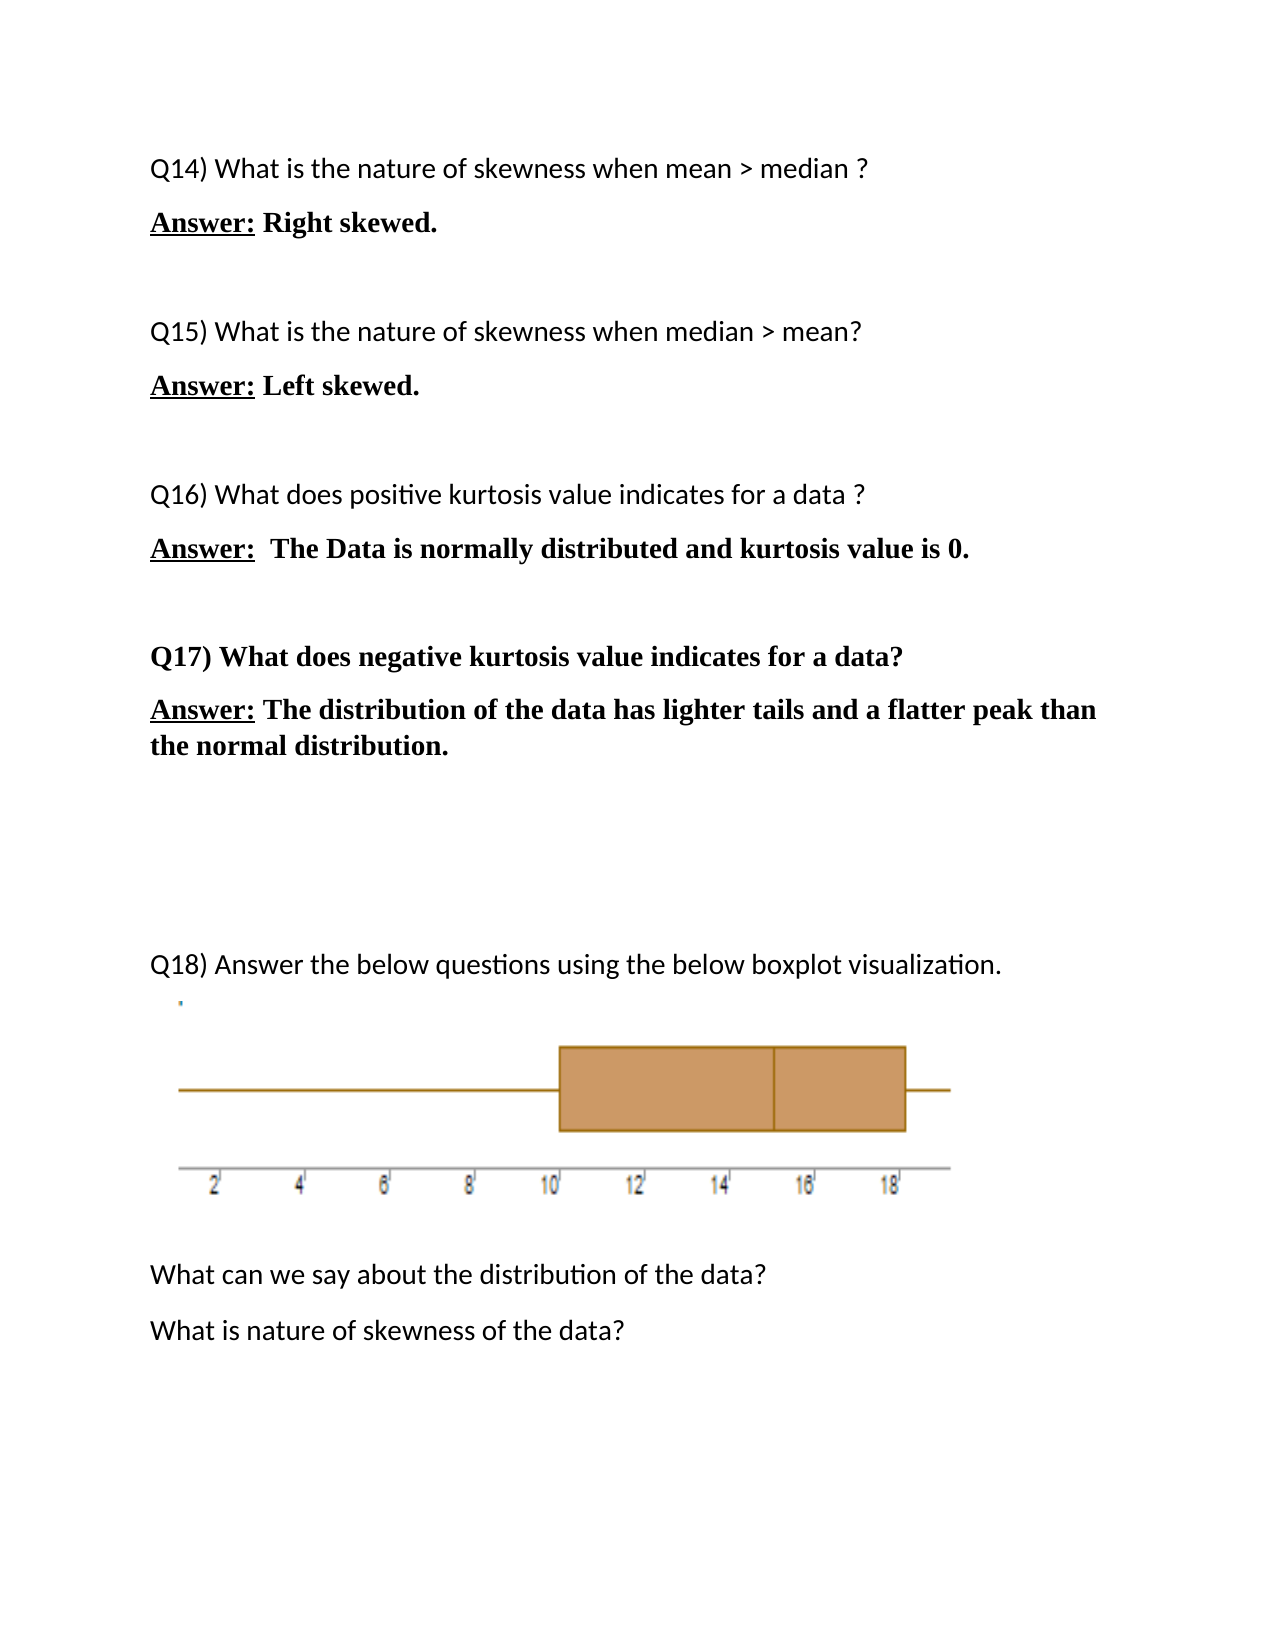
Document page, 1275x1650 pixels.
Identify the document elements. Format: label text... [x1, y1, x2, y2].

text Answer: Right skewed. [150, 205, 1125, 239]
text Answer: Left skewed. [150, 368, 1125, 402]
text Q16) What does positive kurtosis value indicates for a data ? [150, 476, 1125, 512]
text Answer: The Data is normally distributed and kurtosis value is 0. [150, 531, 1125, 565]
text Q15) What is the nature of skewness when median > mean? [150, 313, 1125, 349]
picture [150, 1001, 1067, 1238]
text Q17) What does negative kurtosis value indicates for a data? [150, 639, 1125, 673]
text What can we say about the distribution of the data? [150, 1256, 1125, 1292]
text Q18) Answer the below questions using the below boxplot visualization. [150, 946, 1125, 982]
text Answer: The distribution of the data has lighter tails and a flatter peak than the normal distribution. [150, 692, 1125, 762]
text Q14) What is the nature of skewness when mean > median ? [150, 150, 1125, 186]
text What is nature of skewness of the data? [150, 1312, 1125, 1347]
